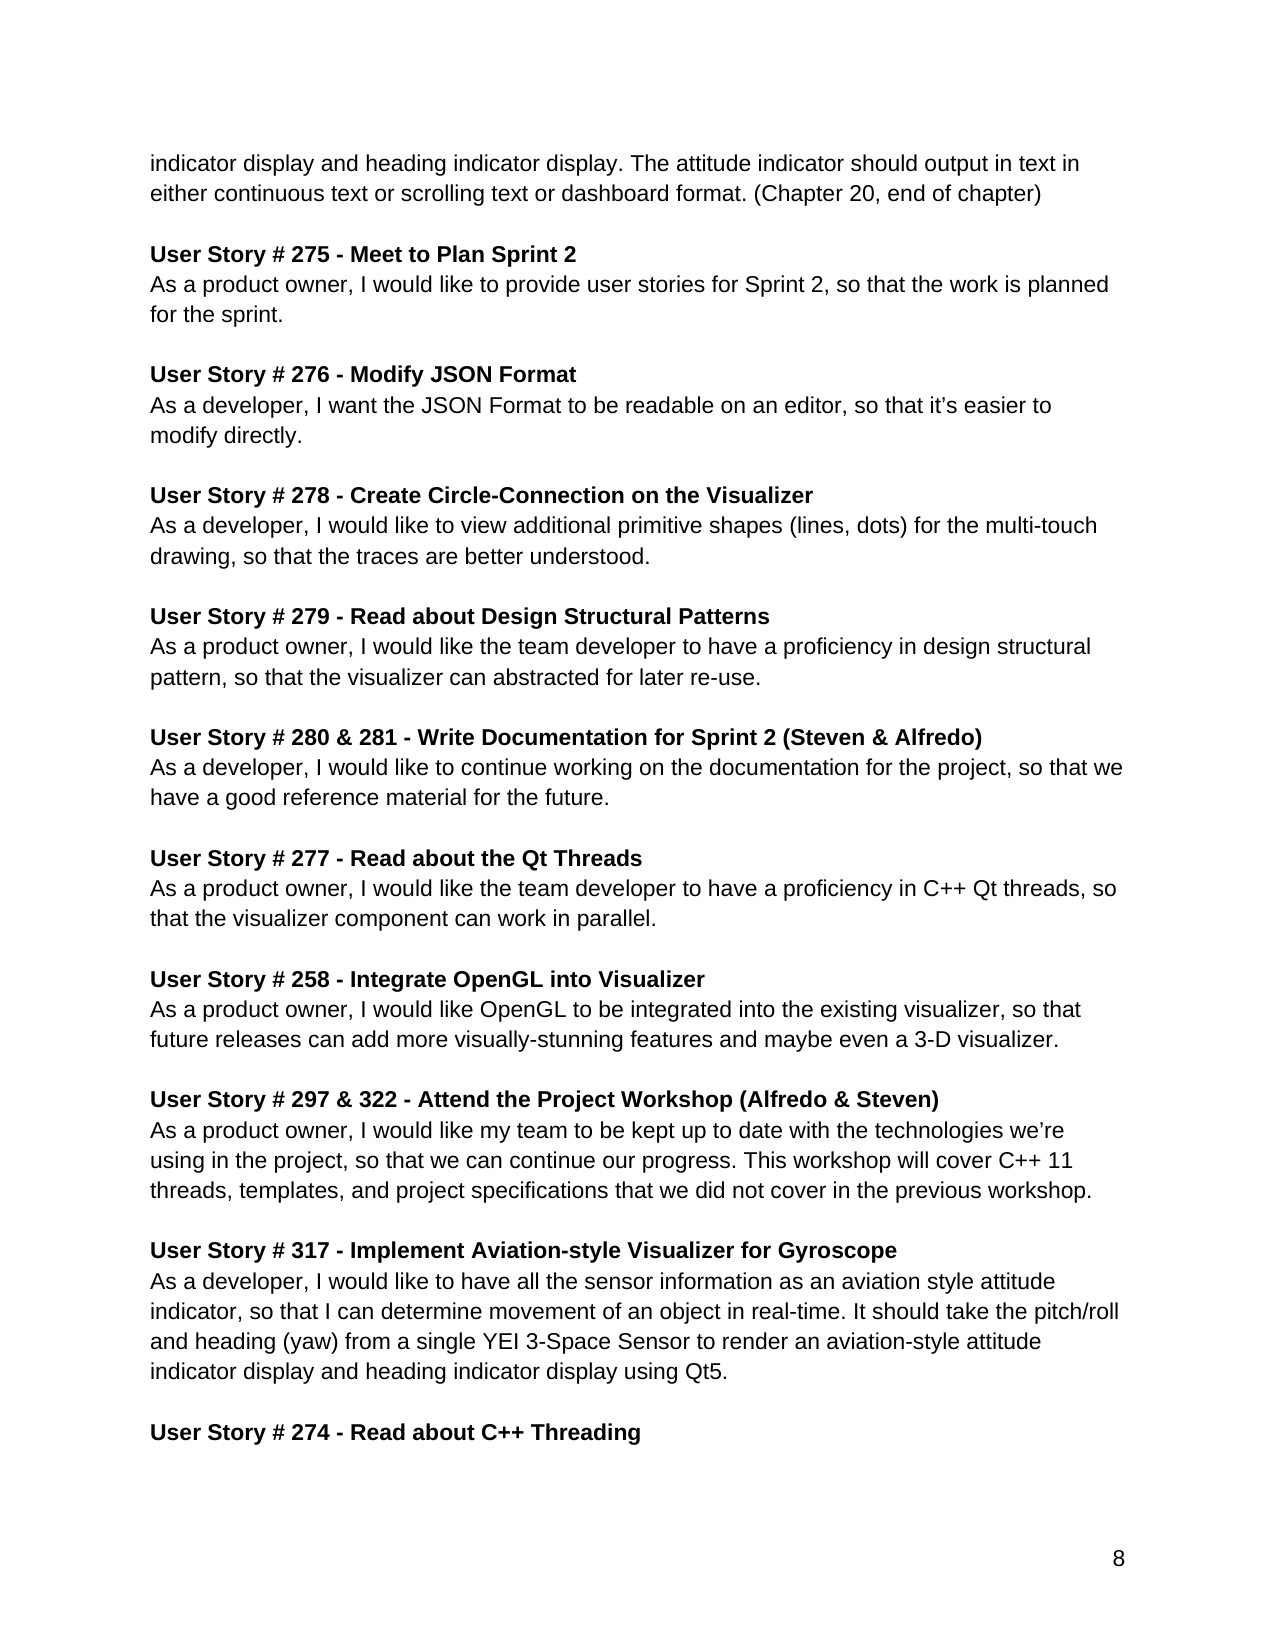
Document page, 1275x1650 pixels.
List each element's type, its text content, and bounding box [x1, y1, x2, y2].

text As a developer, I would like to view additional primitive shapes (lines, dots) for the multi-touch drawing, so that the traces are better understood. [150, 512, 1125, 569]
text As a product owner, I would like my team to be kept up to date with the technologies we’re using in the project, so that we can continue our progress. This workshop will cover C++ 11 threads, templates, and project specifications that we did not cover in the previous workshop. [150, 1117, 1125, 1203]
text User Story # 280 & 281 - Write Documentation for Sprint 2 (Steven & Alfredo) [150, 724, 1125, 750]
text User Story # 274 - Read about C++ Threading [150, 1419, 1125, 1445]
text User Story # 258 - Integrate OpenGL into Visualizer [150, 966, 1125, 992]
text User Story # 297 & 322 - Attend the Project Workshop (Alfredo & Steven) [150, 1086, 1125, 1113]
text User Story # 279 - Read about Design Structural Patterns [150, 603, 1125, 629]
text As a developer, I would like to have all the sensor information as an aviation style attitude indicator, so that I can determine movement of an object in real-time. It should take the pitch/roll and heading (yaw) from a single YEI 3-Space Sensor to render an aviation-style attitude indicator display and heading indicator display using Qt5. [150, 1268, 1125, 1385]
text User Story # 278 - Create Circle-Connection on the Visualizer [150, 482, 1125, 509]
text As a product owner, I would like OpenGL to be integrated into the existing visualizer, so that future releases can add more visually-stunning features and maybe even a 3-D visualizer. [150, 996, 1125, 1052]
text As a developer, I would like to continue working on the documentation for the project, so that we have a good reference material for the future. [150, 754, 1125, 811]
text User Story # 276 - Modify JSON Format [150, 361, 1125, 388]
text User Story # 275 - Meet to Plan Sprint 2 [150, 241, 1125, 267]
text As a developer, I want the JSON Format to be readable on an editor, so that it’s easier to modify directly. [150, 392, 1125, 448]
text User Story # 277 - Read about the Qt Threads [150, 845, 1125, 871]
text User Story # 317 - Implement Aviation-style Visualizer for Gyroscope [150, 1237, 1125, 1264]
text As a product owner, I would like the team developer to have a proficiency in C++ Qt threads, so that the visualizer component can work in parallel. [150, 875, 1125, 932]
text As a product owner, I would like the team developer to have a proficiency in design structural pattern, so that the visualizer can abstracted for later re-use. [150, 633, 1125, 690]
text As a product owner, I would like to provide user stories for Sprint 2, so that the work is planned for the sprint. [150, 271, 1125, 327]
